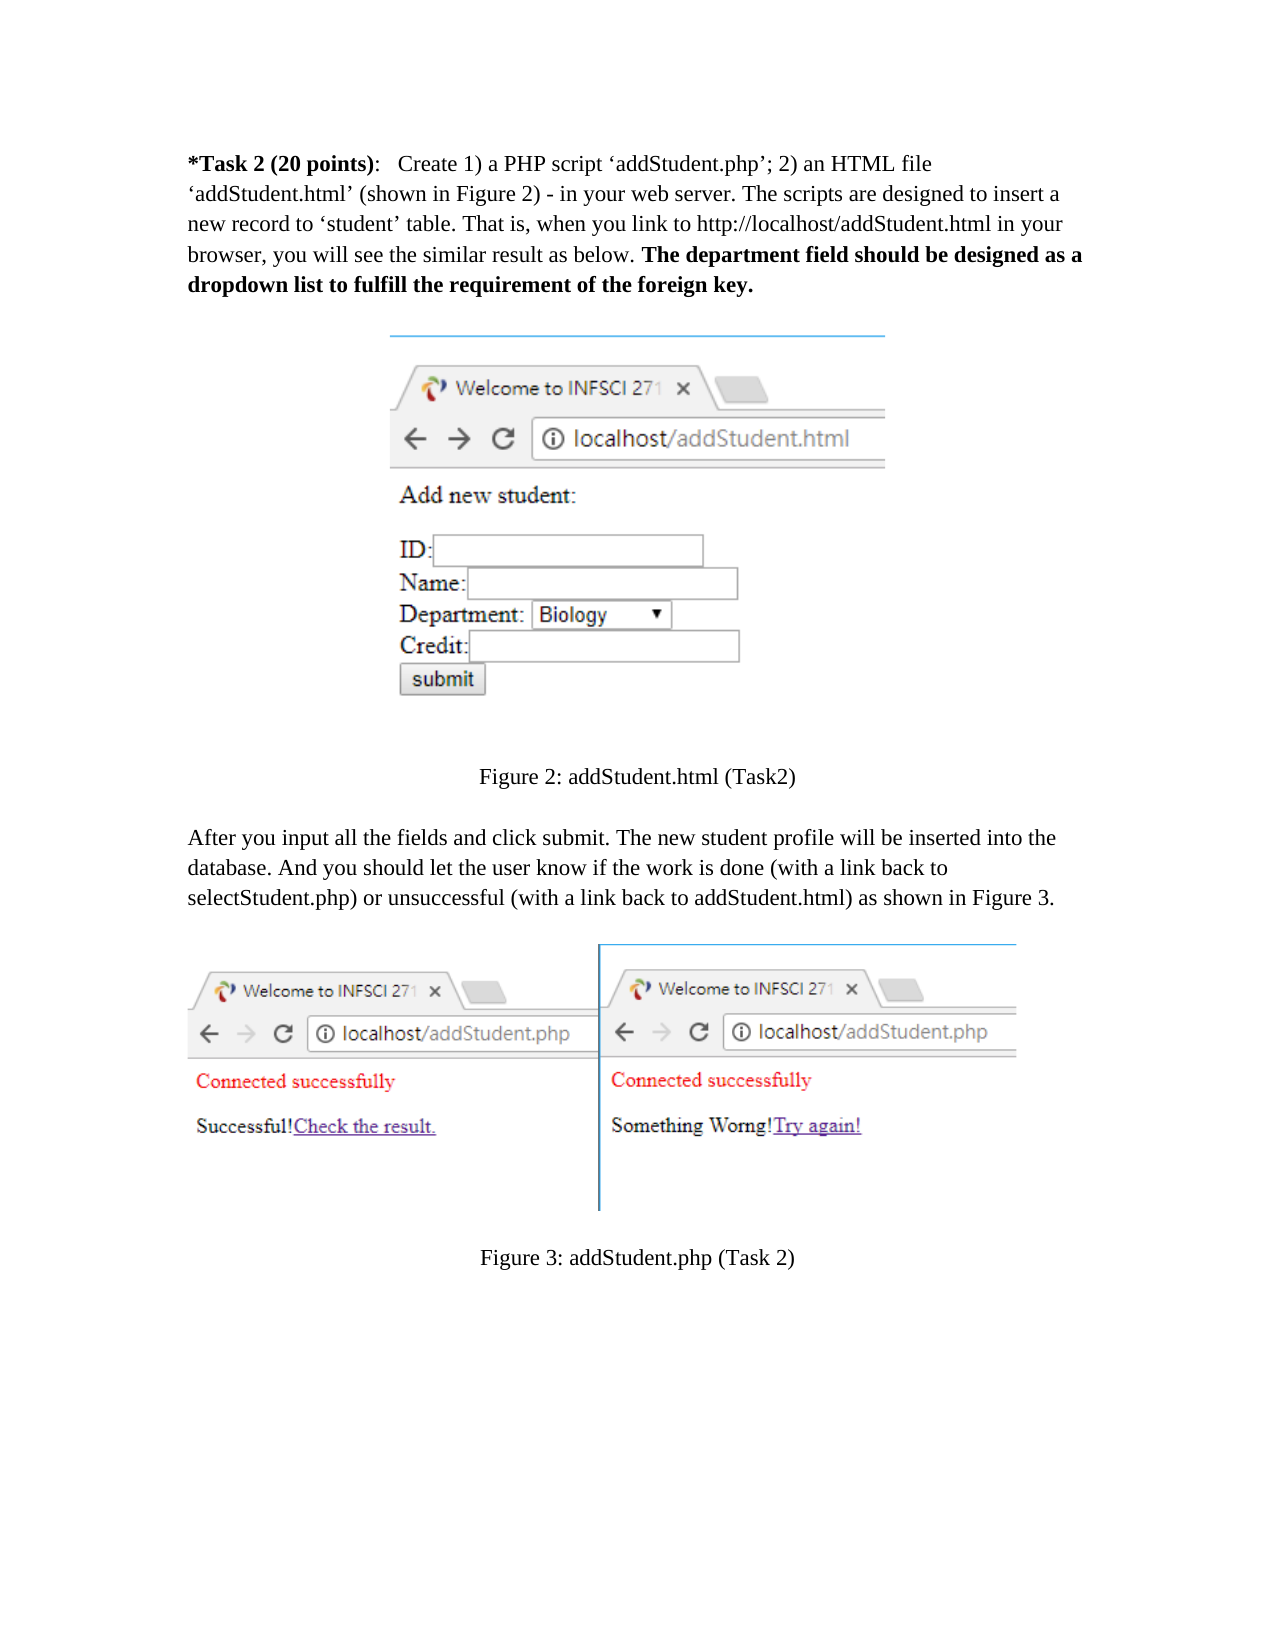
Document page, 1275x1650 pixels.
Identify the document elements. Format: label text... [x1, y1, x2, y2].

picture [389, 331, 886, 760]
picture [187, 944, 1017, 1211]
text After you input all the fields and click submit. The new student profile will be inserted into the database. And you should let the user know if the work is done (with a link back to selectStudent.php) or unsuccessful (with a link back to addStudent.html) as shown in Figure 3. [187, 824, 1087, 910]
text Figure 3: addStudent.php (Task 2) [187, 1244, 1087, 1271]
text *Task 2 (20 points): Create 1) a PHP script ‘addStudent.php’; 2) an HTML file ‘addStudent.html’ (shown in Figure 2) - in your web server. The scripts are designed to insert a new record to ‘student’ table. That is, when you link to http://localhost/addStudent.html in your browser, you will see the similar result as below. The department field should be designed as a dropdown list to fulfill the requirement of the foreign key. [187, 150, 1087, 297]
text Figure 2: addStudent.html (Task2) [187, 763, 1087, 789]
